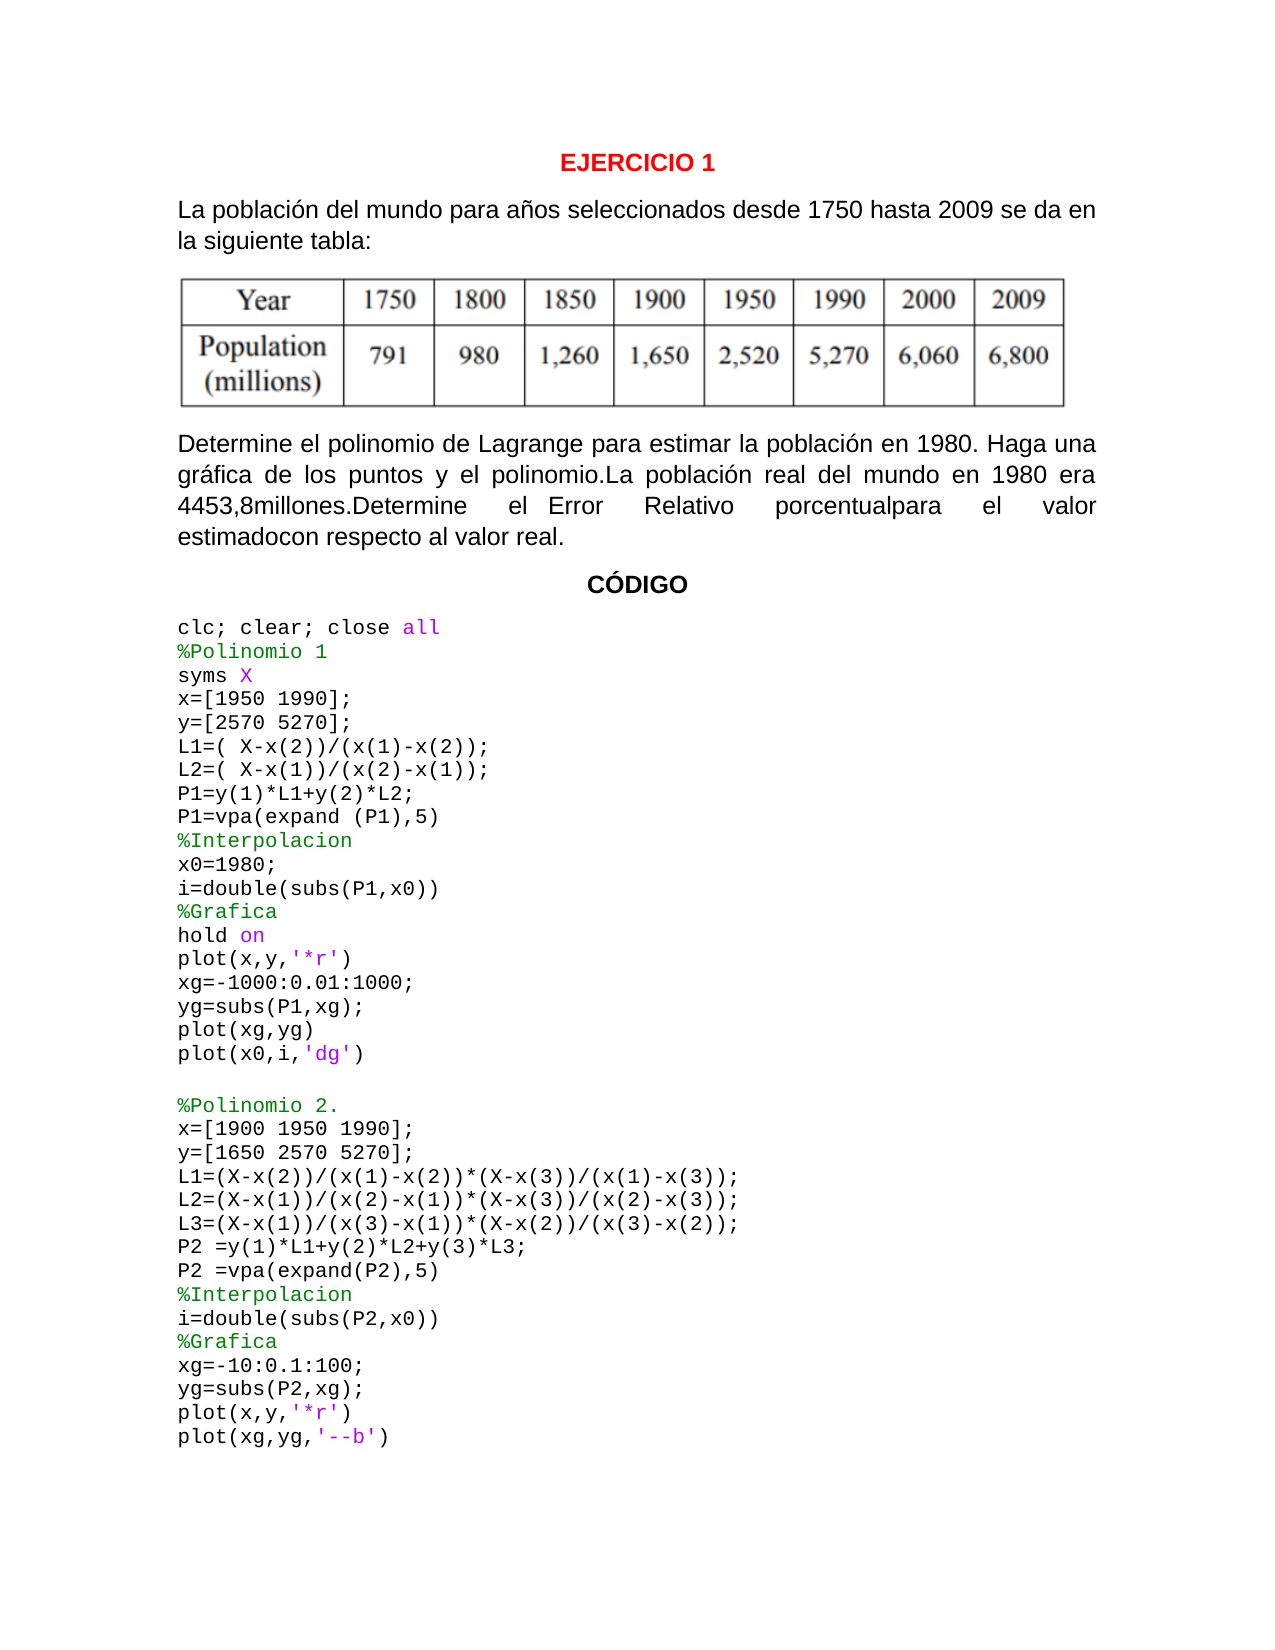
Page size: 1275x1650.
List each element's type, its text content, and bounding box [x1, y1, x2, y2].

text P1=vpa(expand (P1),5) [177, 807, 1098, 830]
text i=double(subs(P2,x0)) [177, 1307, 1098, 1331]
text EJERCICIO 1 [177, 148, 1098, 176]
text xg=-1000:0.01:1000; [177, 972, 1098, 996]
text %Interpolacion [177, 1284, 1098, 1307]
text %Interpolacion [177, 830, 1098, 854]
text P2 =y(1)*L1+y(2)*L2+y(3)*L3; [177, 1237, 1098, 1260]
text L1=( X-x(2))/(x(1)-x(2)); [177, 736, 1098, 759]
picture [177, 274, 1070, 410]
text %Polinomio 2. [177, 1095, 1098, 1118]
text x0=1980; [177, 854, 1098, 877]
text plot(x,y,'*r') [177, 948, 1098, 972]
text %Grafica [177, 901, 1098, 925]
text i=double(subs(P1,x0)) [177, 877, 1098, 901]
text L2=( X-x(1))/(x(2)-x(1)); [177, 759, 1098, 783]
text La población del mundo para años seleccionados desde 1750 hasta 2009 se da en la siguiente tabla: [177, 195, 1098, 255]
text plot(x,y,'*r') [177, 1402, 1098, 1426]
text hold on [177, 925, 1098, 948]
text y=[2570 5270]; [177, 712, 1098, 736]
text plot(x0,i,'dg') [177, 1043, 1098, 1067]
text xg=-10:0.1:100; [177, 1355, 1098, 1378]
text syms X [177, 665, 1098, 688]
text yg=subs(P1,xg); [177, 996, 1098, 1019]
text %Grafica [177, 1331, 1098, 1355]
text L2=(X-x(1))/(x(2)-x(1))*(X-x(3))/(x(2)-x(3)); [177, 1189, 1098, 1213]
text yg=subs(P2,xg); [177, 1378, 1098, 1402]
text x=[1950 1990]; [177, 688, 1098, 712]
text L1=(X-x(2))/(x(1)-x(2))*(X-x(3))/(x(1)-x(3)); [177, 1166, 1098, 1189]
text y=[1650 2570 5270]; [177, 1142, 1098, 1166]
text CÓDIGO [177, 570, 1098, 598]
text %Polinomio 1 [177, 641, 1098, 665]
text x=[1900 1950 1990]; [177, 1118, 1098, 1142]
text P2 =vpa(expand(P2),5) [177, 1260, 1098, 1284]
text clc; clear; close all [177, 617, 1098, 641]
text plot(xg,yg,'--b') [177, 1426, 1098, 1449]
text P1=y(1)*L1+y(2)*L2; [177, 783, 1098, 807]
text Determine el polinomio de Lagrange para estimar la población en 1980. Haga una gráfica de los puntos y el polinomio.La población real del mundo en 1980 era 4453,8millones.Determine el Error Relativo porcentualpara el valor estimadocon respecto al valor real. [177, 429, 1098, 551]
text L3=(X-x(1))/(x(3)-x(1))*(X-x(2))/(x(3)-x(2)); [177, 1213, 1098, 1237]
text plot(xg,yg) [177, 1019, 1098, 1043]
